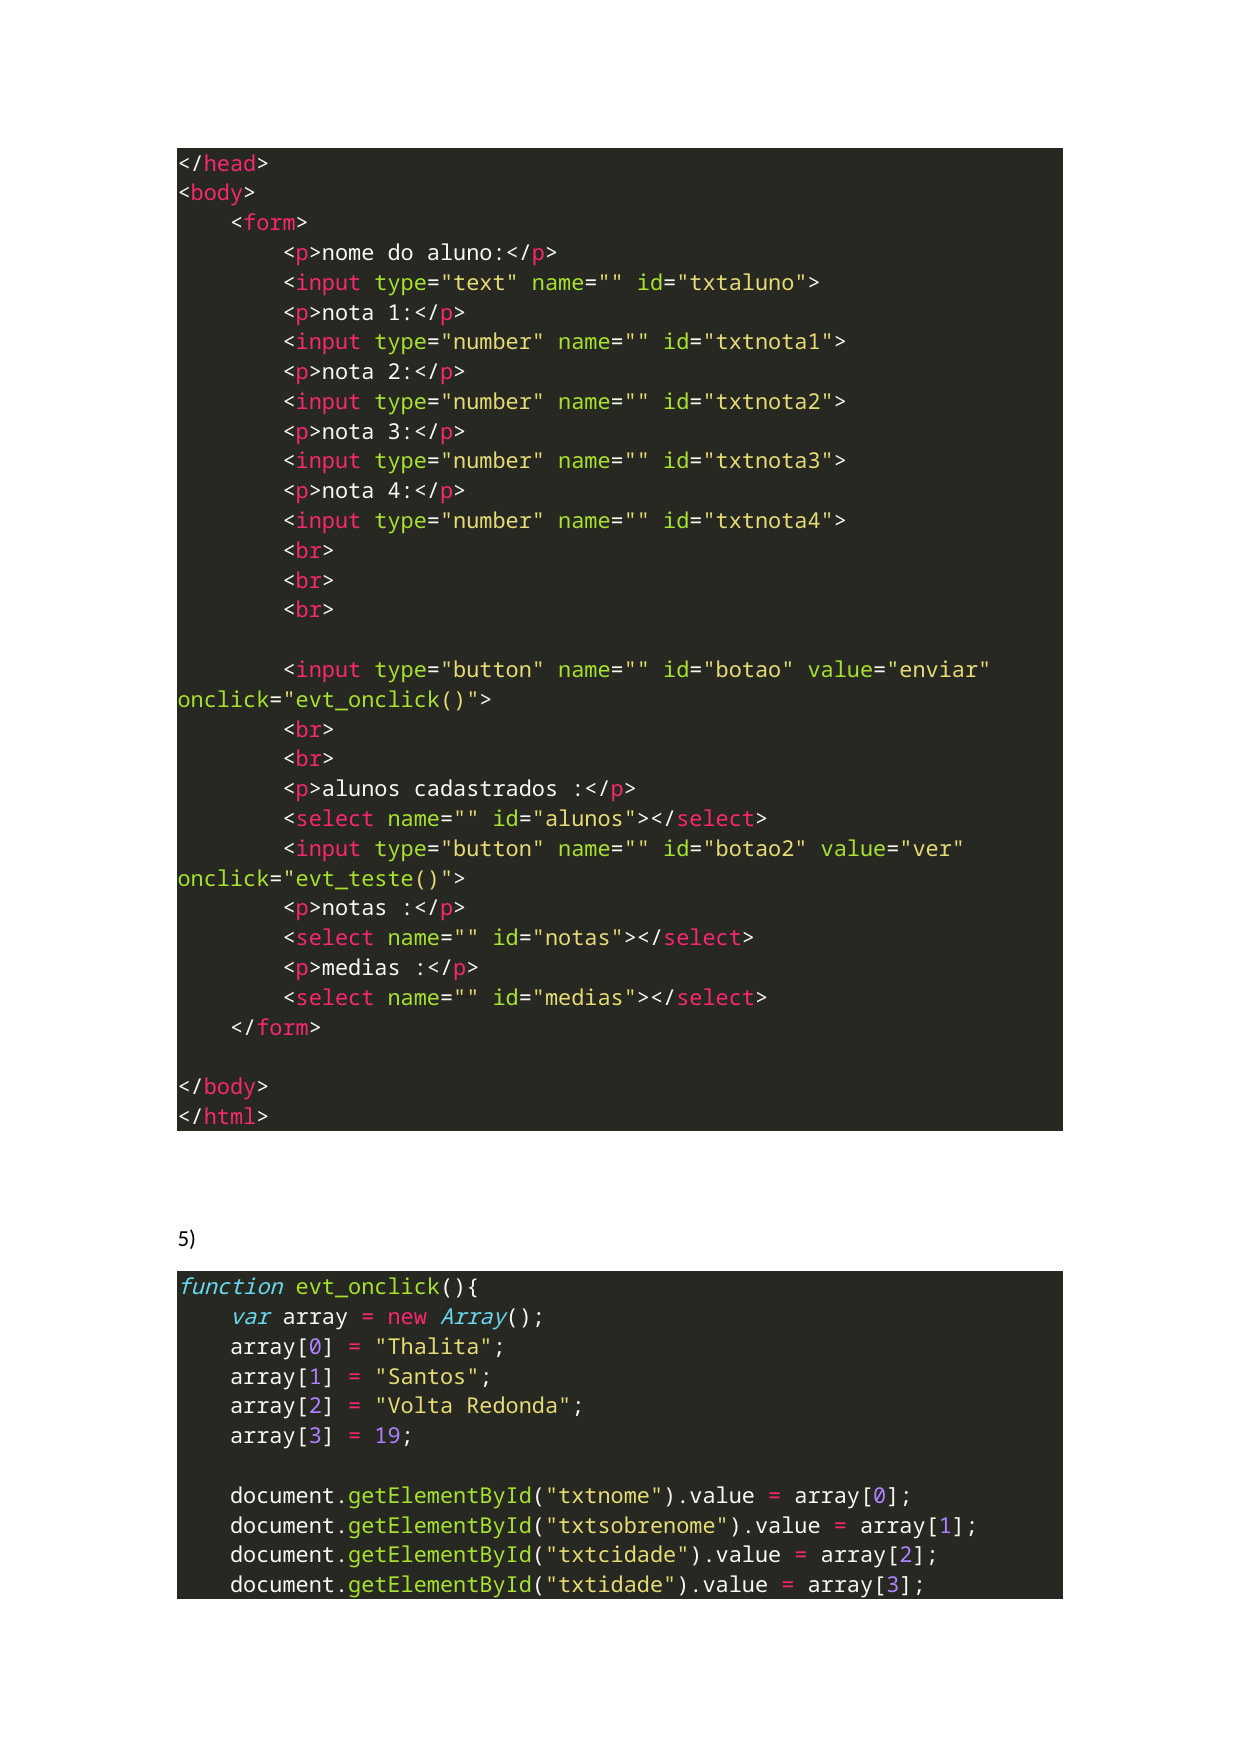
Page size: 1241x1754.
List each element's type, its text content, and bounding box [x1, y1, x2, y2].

text </html> [177, 1101, 1063, 1131]
text </form> [177, 1012, 1063, 1041]
text <p>nota 2:</p> [177, 356, 1063, 386]
text function evt_onclick(){ [177, 1271, 1063, 1301]
text <input type="text" name="" id="txtaluno"> [177, 267, 1063, 297]
text array[0] = "Thalita"; [177, 1331, 1063, 1361]
text <input type="button" name="" id="botao" value="enviar" onclick="evt_onclick()"> [177, 654, 1063, 714]
text <input type="button" name="" id="botao2" value="ver" onclick="evt_teste()"> [177, 833, 1063, 892]
text 5) [177, 1224, 1063, 1252]
text <br> [177, 743, 1063, 773]
text <p>alunos cadastrados :</p> [177, 773, 1063, 803]
text <br> [177, 535, 1063, 565]
text <p>nota 3:</p> [177, 416, 1063, 446]
text <input type="number" name="" id="txtnota3"> [177, 446, 1063, 475]
text <input type="number" name="" id="txtnota4"> [177, 505, 1063, 535]
text array[2] = "Volta Redonda"; [177, 1391, 1063, 1420]
text <br> [177, 594, 1063, 624]
text array[1] = "Santos"; [177, 1361, 1063, 1391]
text <select name="" id="alunos"></select> [177, 803, 1063, 833]
text document.getElementById("txtidade").value = array[3]; [177, 1569, 1063, 1599]
text <body> [177, 177, 1063, 207]
text <br> [177, 714, 1063, 743]
text <form> [177, 207, 1063, 237]
text <p>medias :</p> [177, 952, 1063, 982]
text <p>nota 4:</p> [177, 475, 1063, 505]
text document.getElementById("txtcidade").value = array[2]; [177, 1539, 1063, 1569]
text <p>nota 1:</p> [177, 297, 1063, 326]
text document.getElementById("txtsobrenome").value = array[1]; [177, 1510, 1063, 1539]
text <br> [177, 565, 1063, 594]
text <input type="number" name="" id="txtnota1"> [177, 326, 1063, 356]
text document.getElementById("txtnome").value = array[0]; [177, 1480, 1063, 1510]
text <input type="number" name="" id="txtnota2"> [177, 386, 1063, 416]
text </head> [177, 148, 1063, 177]
text var array = new Array(); [177, 1301, 1063, 1331]
text </body> [177, 1071, 1063, 1101]
text <p>nome do aluno:</p> [177, 237, 1063, 267]
text <p>notas :</p> [177, 892, 1063, 922]
text array[3] = 19; [177, 1420, 1063, 1450]
text <select name="" id="medias"></select> [177, 982, 1063, 1012]
text <select name="" id="notas"></select> [177, 922, 1063, 952]
